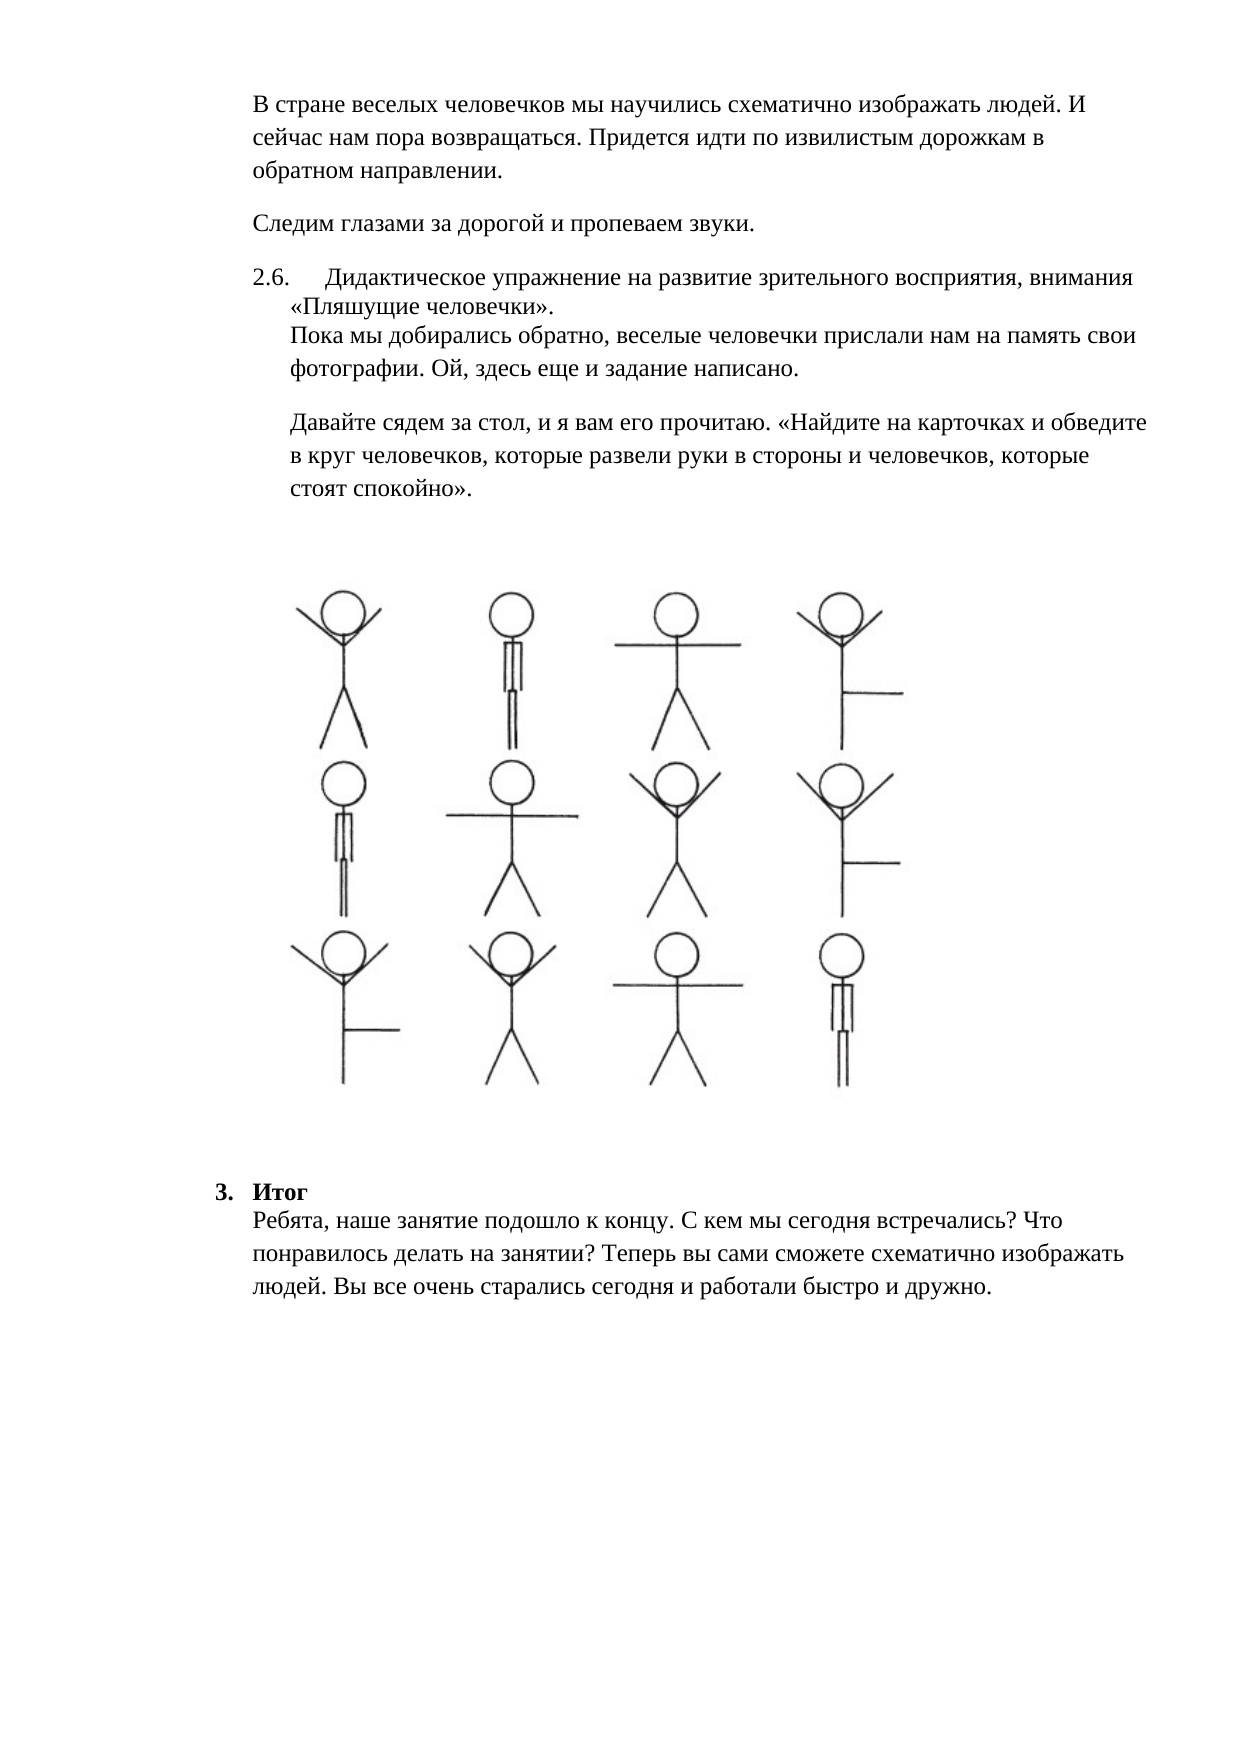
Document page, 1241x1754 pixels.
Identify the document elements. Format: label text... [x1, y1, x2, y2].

picture [289, 580, 910, 1098]
text Пока мы добирались обратно, веселые человечки прислали нам на память свои фотографии. Ой, здесь еще и задание написано. [290, 320, 1152, 382]
text Давайте сядем за стол, и я вам его прочитаю. «Найдите на карточках и обведите в круг человечков, которые развели руки в стороны и человечков, которые стоят спокойно». [290, 407, 1152, 502]
text В стране веселых человечков мы научились схематично изображать людей. И сейчас нам пора возвращаться. Придется идти по извилистым дорожкам в обратном направлении. [252, 89, 1152, 183]
text Следим глазами за дорогой и пропеваем звуки. [252, 208, 1152, 237]
text Ребята, наше занятие подошло к концу. С кем мы сегодня встречались? Что понравилось делать на занятии? Теперь вы сами сможете схематично изображать людей. Вы все очень старались сегодня и работали быстро и дружно. [252, 1205, 1152, 1300]
list Дидактическое упражнение на развитие зрительного восприятия, внимания «Пляшущие человечки». [252, 262, 1152, 320]
list Итог [215, 1177, 1152, 1205]
